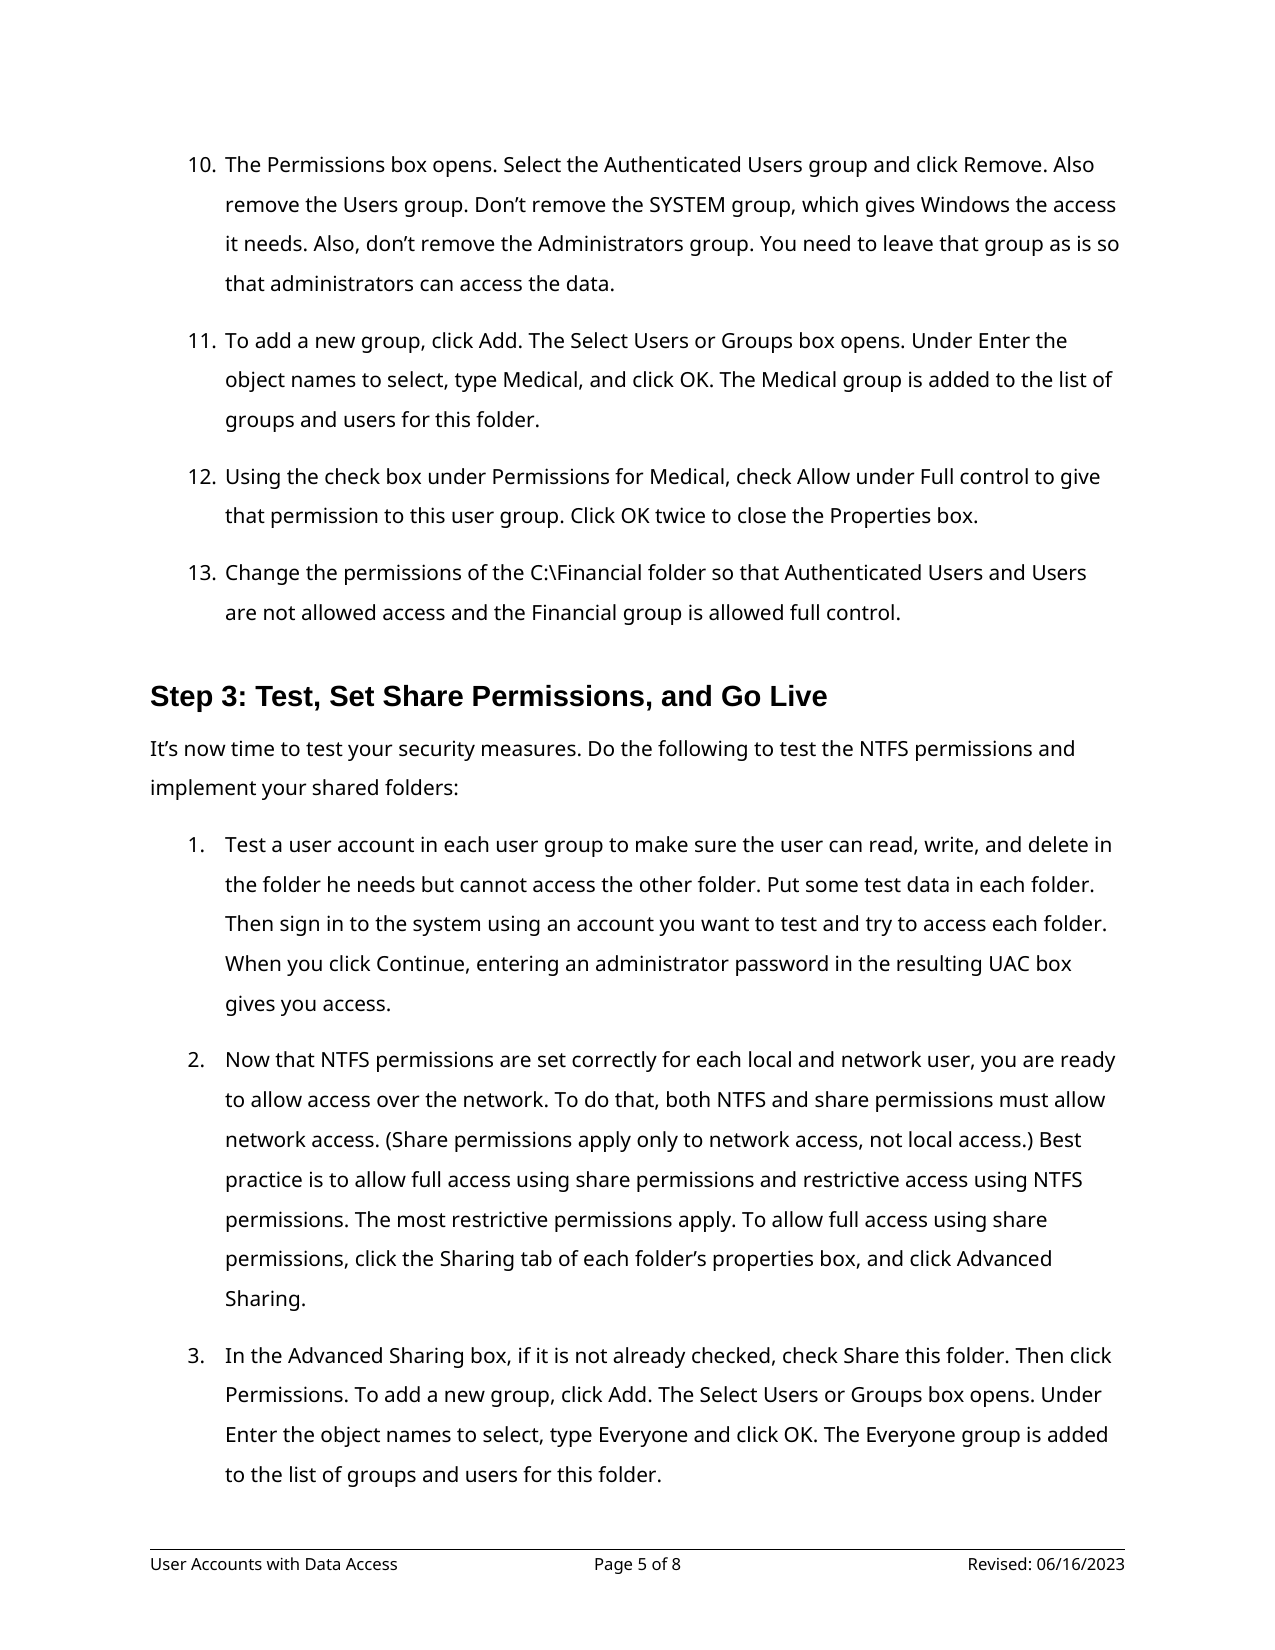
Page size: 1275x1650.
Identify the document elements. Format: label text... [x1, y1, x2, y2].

list Using the check box under Permissions for Medical, check Allow under Full control to give that permission to this user group. Click OK twice to close the Properties box. [187, 462, 1125, 530]
subtitle Step 3: Test, Set Share Permissions, and Go Live [150, 679, 1125, 713]
list Test a user account in each user group to make sure the user can read, write, and delete in the folder he needs but cannot access the other folder. Put some test data in each folder. Then sign in to the system using an account you want to test and try to access each folder. When you click Continue, entering an administrator password in the resulting UAC box gives you access. [187, 830, 1125, 1018]
list The Permissions box opens. Select the Authenticated Users group and click Remove. Also remove the Users group. Don’t remove the SYSTEM group, which gives Windows the access it needs. Also, don’t remove the Administrators group. You need to leave that group as is so that administrators can access the data. [187, 150, 1125, 298]
list To add a new group, click Add. The Select Users or Groups box opens. Under Enter the object names to select, type Medical, and click OK. The Medical group is added to the list of groups and users for this folder. [187, 326, 1125, 434]
list Now that NTFS permissions are set correctly for each local and network user, you are ready to allow access over the network. To do that, both NTFS and share permissions must allow network access. (Share permissions apply only to network access, not local access.) Best practice is to allow full access using share permissions and restrictive access using NTFS permissions. The most restrictive permissions apply. To allow full access using share permissions, click the Sharing tab of each folder’s properties box, and click Advanced Sharing. [187, 1046, 1125, 1313]
text It’s now time to test your security measures. Do the following to test the NTFS permissions and implement your shared folders: [150, 734, 1125, 802]
list In the Advanced Sharing box, if it is not already checked, check Share this folder. Then click Permissions. To add a new group, click Add. The Select Users or Groups box opens. Under Enter the object names to select, type Everyone and click OK. The Everyone group is added to the list of groups and users for this folder. [187, 1341, 1125, 1489]
list Change the permissions of the C:\Financial folder so that Authenticated Users and Users are not allowed access and the Financial group is allowed full control. [187, 558, 1125, 626]
